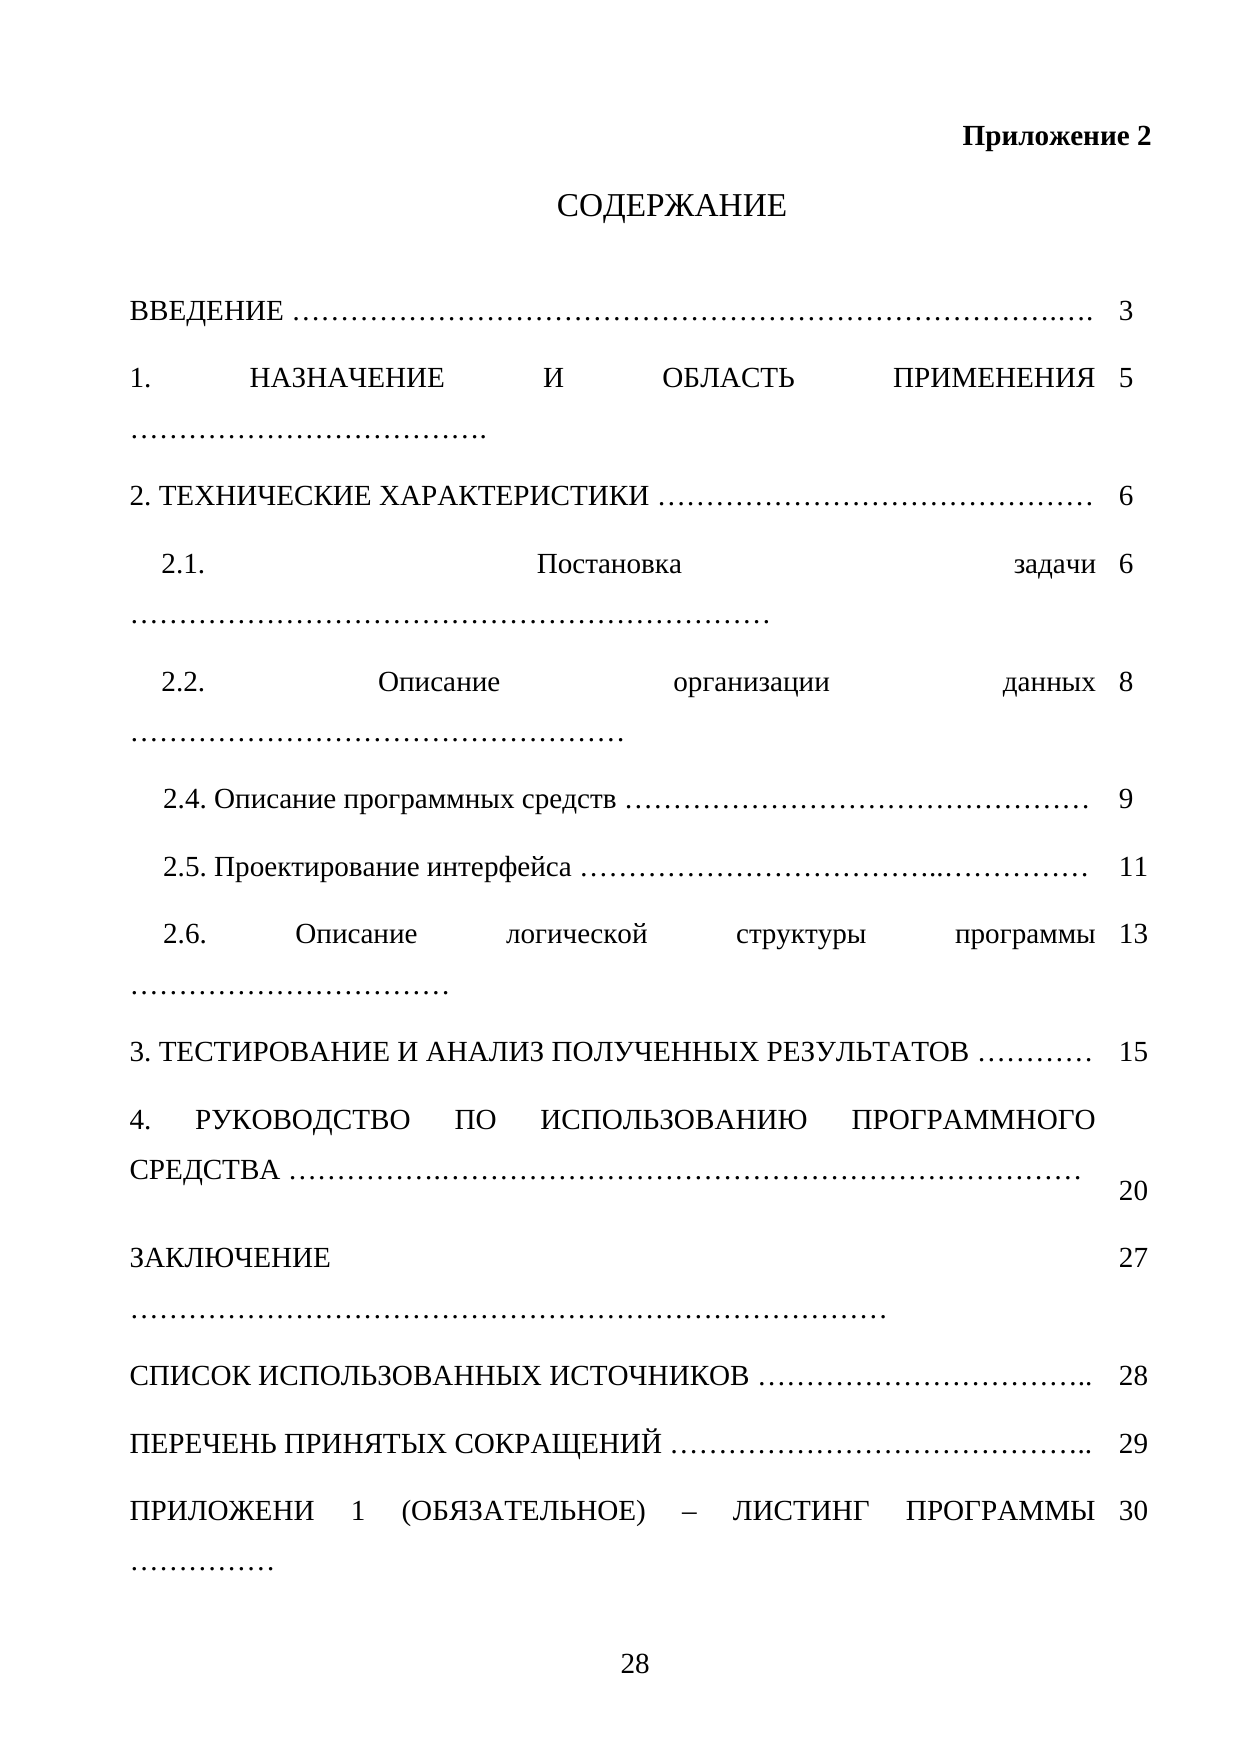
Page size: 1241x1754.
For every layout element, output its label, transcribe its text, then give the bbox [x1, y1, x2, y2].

table_header 3 [1108, 293, 1167, 361]
table_cell 5 [1108, 361, 1167, 478]
table_cell СПИСОК ИСПОЛЬЗОВАННЫХ ИСТОЧНИКОВ …………………………….. [118, 1358, 1107, 1426]
table_cell 1. НАЗНАЧЕНИЕ И ОБЛАСТЬ ПРИМЕНЕНИЯ ………………………………. [118, 361, 1107, 478]
table_cell ПЕРЕЧЕНЬ ПРИНЯТЫХ СОКРАЩЕНИЙ …………………………………….. [118, 1426, 1107, 1493]
table_cell 2. ТЕХНИЧЕСКИЕ ХАРАКТЕРИСТИКИ ……………………………………… [118, 478, 1107, 546]
table_cell 8 [1108, 664, 1167, 781]
table_cell ЗАКЛЮЧЕНИЕ …………………………………………………………………… [118, 1240, 1107, 1358]
text СОДЕРЖАНИЕ [118, 185, 1152, 223]
table_cell 9 [1108, 781, 1167, 849]
table_cell 20 [1108, 1102, 1167, 1240]
table_cell 2.2. Описание организации данных …………………………………………… [118, 664, 1107, 781]
table_cell 11 [1108, 849, 1167, 916]
text Приложение 2 [118, 118, 1152, 152]
table_cell 6 [1108, 478, 1167, 546]
table_cell 2.6. Описание логической структуры программы …………………………… [118, 916, 1107, 1034]
table_cell 27 [1108, 1240, 1167, 1358]
table_cell 2.5. Проектирование интерфейса ………………………………..…………… [118, 849, 1107, 916]
table_cell ПРИЛОЖЕНИ 1 (ОБЯЗАТЕЛЬНОЕ) – ЛИСТИНГ ПРОГРАММЫ …………… [118, 1493, 1107, 1611]
table_cell 3. ТЕСТИРОВАНИЕ И АНАЛИЗ ПОЛУЧЕННЫХ РЕЗУЛЬТАТОВ ………… [118, 1034, 1107, 1102]
table_cell 13 [1108, 916, 1167, 1034]
table_cell 4. РУКОВОДСТВО ПО ИСПОЛЬЗОВАНИЮ ПРОГРАММНОГО СРЕДСТВА …………….………………………………………………………… [118, 1102, 1107, 1240]
table_header ВВЕДЕНИЕ …………………………………………………………………….…. [118, 293, 1107, 361]
table_cell 29 [1108, 1426, 1167, 1493]
table_cell 30 [1108, 1493, 1167, 1611]
table_cell 28 [1108, 1358, 1167, 1426]
table_cell 15 [1108, 1034, 1167, 1102]
table_cell 2.4. Описание программных средств ………………………………………… [118, 781, 1107, 849]
table_cell 2.1. Постановка задачи ………………………………………………………… [118, 546, 1107, 664]
table_cell 6 [1108, 546, 1167, 664]
